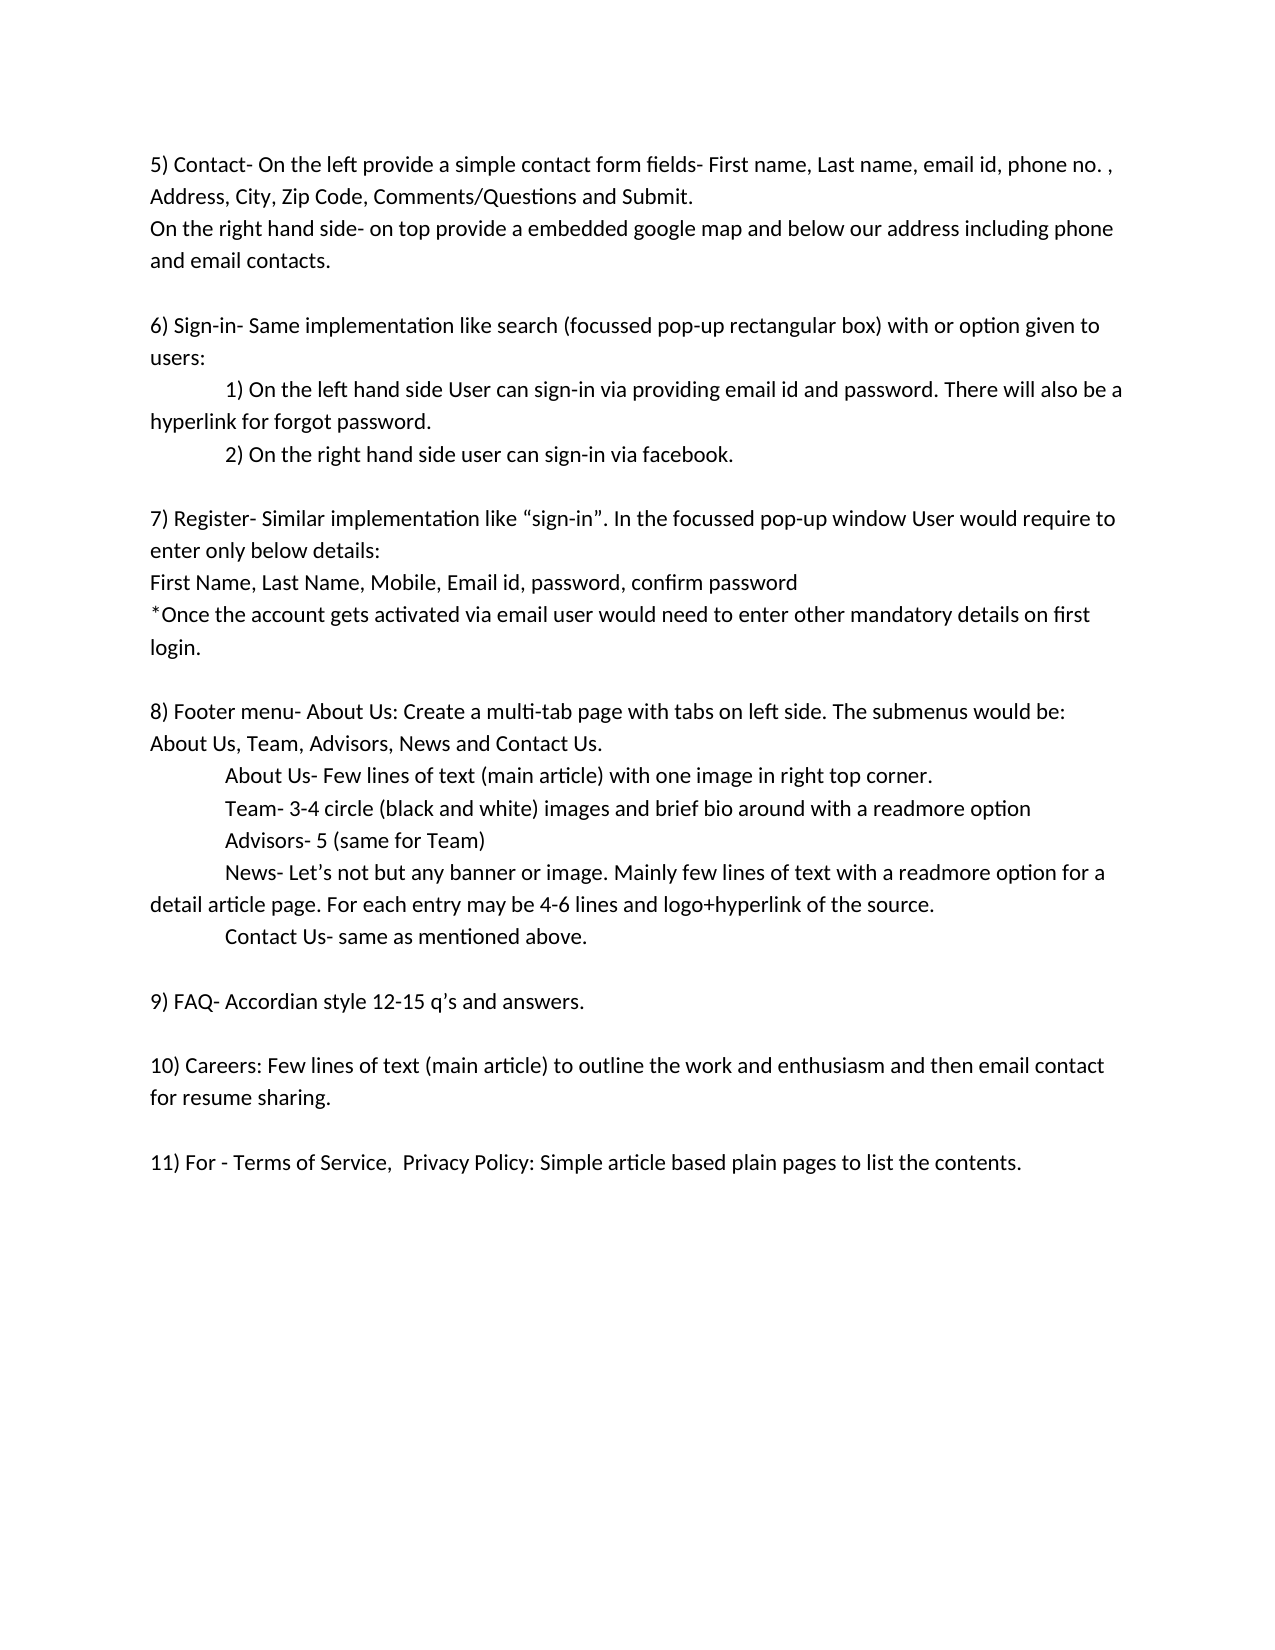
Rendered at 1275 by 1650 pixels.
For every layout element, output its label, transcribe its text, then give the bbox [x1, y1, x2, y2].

text 8) Footer menu- About Us: Create a multi-tab page with tabs on left side. The submenus would be: About Us, Team, Advisors, News and Contact Us. [150, 697, 1125, 757]
text Contact Us- same as mentioned above. [150, 922, 1125, 951]
text 11) For - Terms of Service, Privacy Policy: Simple article based plain pages to list the contents. [150, 1148, 1125, 1176]
text News- Let’s not but any banner or image. Mainly few lines of text with a readmore option for a detail article page. For each entry may be 4-6 lines and logo+hyperlink of the source. [150, 858, 1125, 918]
text 1) On the left hand side User can sign-in via providing email id and password. There will also be a hyperlink for forgot password. [150, 375, 1125, 436]
text 7) Register- Similar implementation like “sign-in”. In the focussed pop-up window User would require to enter only below details: [150, 504, 1125, 564]
text 6) Sign-in- Same implementation like search (focussed pop-up rectangular box) with or option given to users: [150, 311, 1125, 371]
text About Us- Few lines of text (main article) with one image in right top corner. [150, 762, 1125, 789]
text *Once the account gets activated via email user would need to enter other mandatory details on first login. [150, 601, 1125, 661]
text 10) Careers: Few lines of text (main article) to outline the work and enthusiasm and then email contact for resume sharing. [150, 1051, 1125, 1111]
text First Name, Last Name, Mobile, Email id, password, confirm password [150, 568, 1125, 596]
text 2) On the right hand side user can sign-in via facebook. [150, 440, 1125, 468]
text On the right hand side- on top provide a embedded google map and below our address including phone and email contacts. [150, 214, 1125, 274]
text 9) FAQ- Accordian style 12-15 q’s and answers. [150, 987, 1125, 1015]
text 5) Contact- On the left provide a simple contact form fields- First name, Last name, email id, phone no. , Address, City, Zip Code, Comments/Questions and Submit. [150, 150, 1125, 210]
text Team- 3-4 circle (black and white) images and brief bio around with a readmore option [150, 794, 1125, 822]
text Advisors- 5 (same for Team) [150, 826, 1125, 854]
